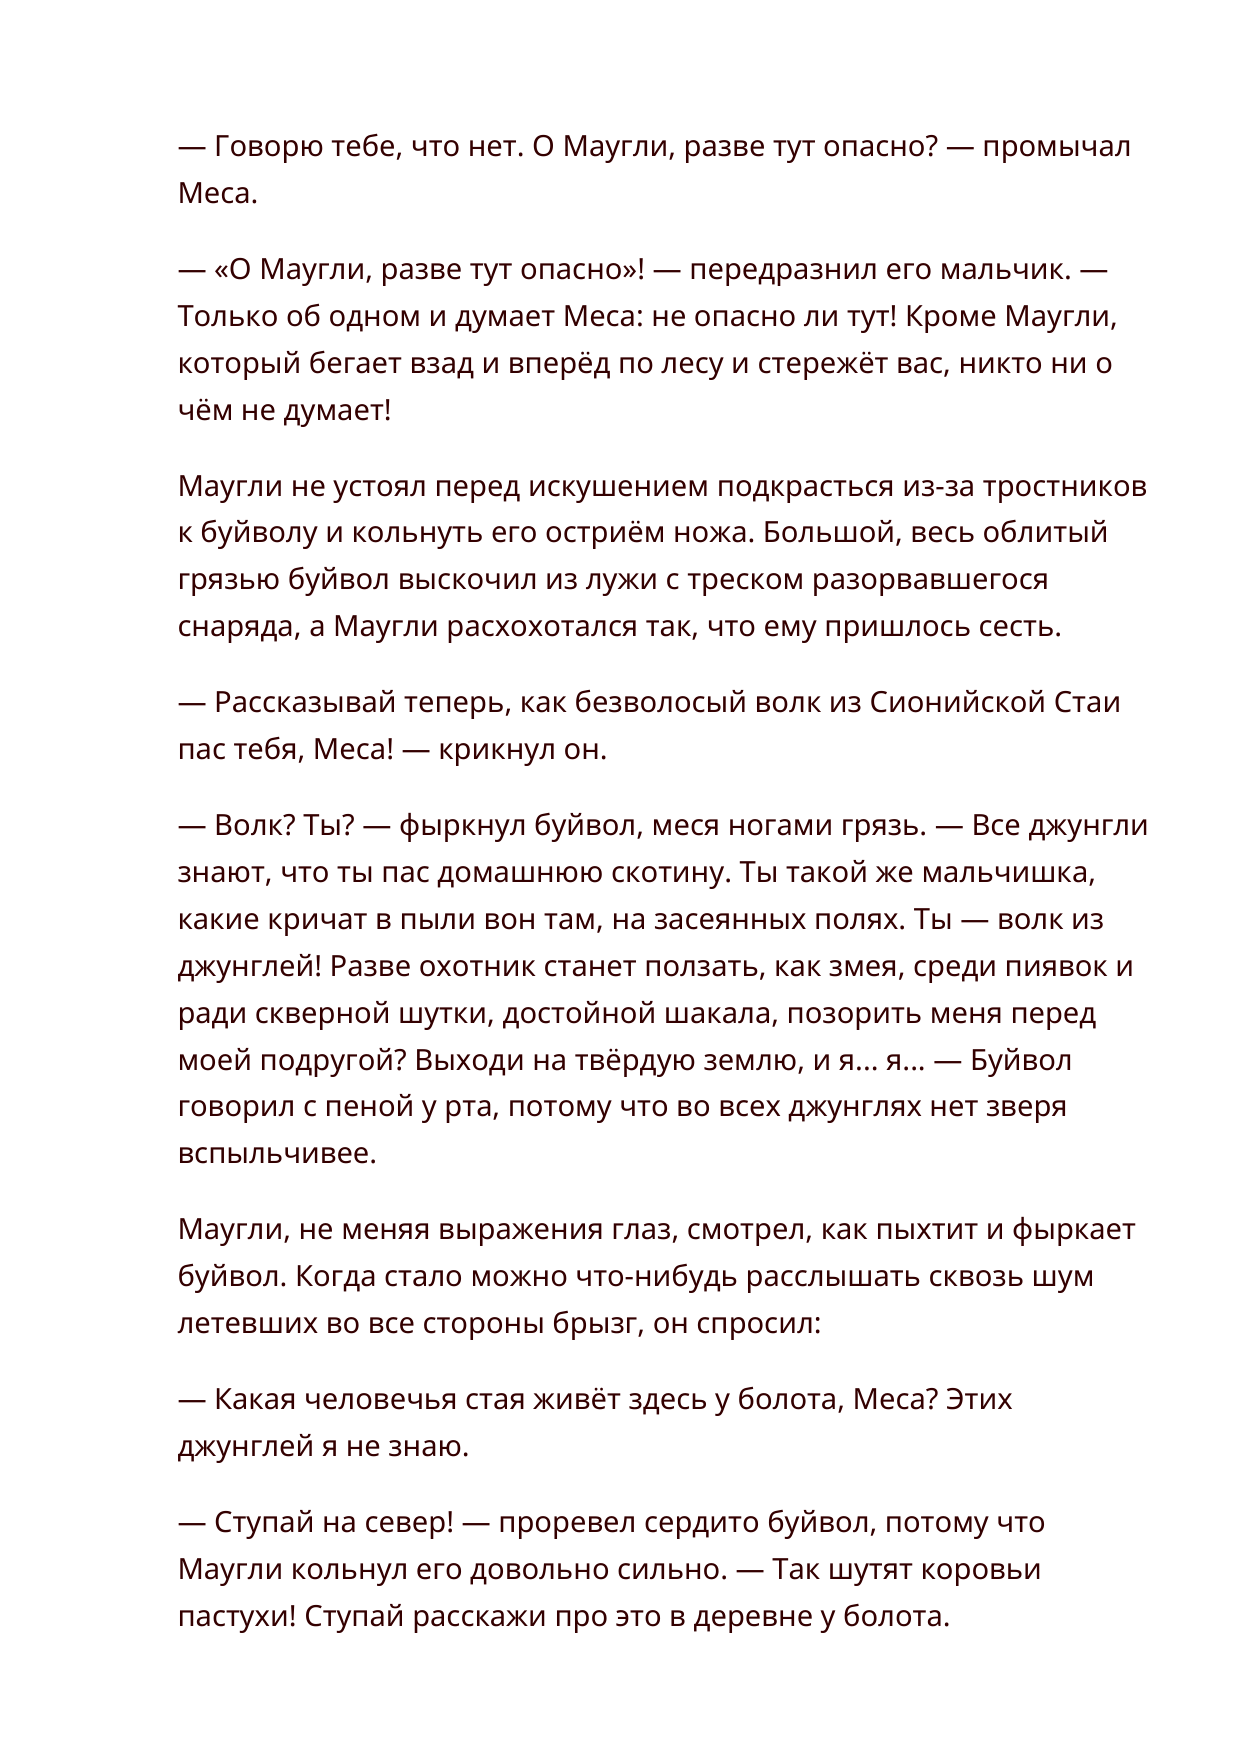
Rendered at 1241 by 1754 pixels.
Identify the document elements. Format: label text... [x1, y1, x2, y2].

text — Рассказывай теперь, как безволосый волк из Сионийской Стаи пас тебя, Меса! — крикнул он. [177, 674, 1152, 768]
text Маугли не устоял перед искушением подкрасться из-за тростников к буйволу и кольнуть его остриём ножа. Большой, весь облитый грязью буйвол выскочил из лужи с треском разорвавшегося снаряда, а Маугли расхохотался так, что ему пришлось сесть. [177, 458, 1152, 645]
text — «О Маугли, разве тут опасно»! — передразнил его мальчик. — Только об одном и думает Меса: не опасно ли тут! Кроме Маугли, который бегает взад и вперёд по лесу и стережёт вас, никто ни о чём не думает! [177, 241, 1152, 428]
text — Волк? Ты? — фыркнул буйвол, меся ногами грязь. — Все джунгли знают, что ты пас домашнюю скотину. Ты такой же мальчишка, какие кричат в пыли вон там, на засеянных полях. Ты — волк из джунглей! Разве охотник станет ползать, как змея, среди пиявок и ради скверной шутки, достойной шакала, позорить меня перед моей подругой? Выходи на твёрдую землю, и я... я... — Буйвол говорил с пеной у рта, потому что во всех джунглях нет зверя вспыльчивее. [177, 797, 1152, 1172]
text — Говорю тебе, что нет. О Маугли, разве тут опасно? — промычал Меса. [177, 118, 1152, 212]
text — Какая человечья стая живёт здесь у болота, Меса? Этих джунглей я не знаю. [177, 1371, 1152, 1465]
text Маугли, не меняя выражения глаз, смотрел, как пыхтит и фыркает буйвол. Когда стало можно что-нибудь расслышать сквозь шум летевших во все стороны брызг, он спросил: [177, 1201, 1152, 1342]
text — Ступай на север! — проревел сердито буйвол, потому что Маугли кольнул его довольно сильно. — Так шутят коровьи пастухи! Ступай расскажи про это в деревне у болота. [177, 1494, 1152, 1635]
